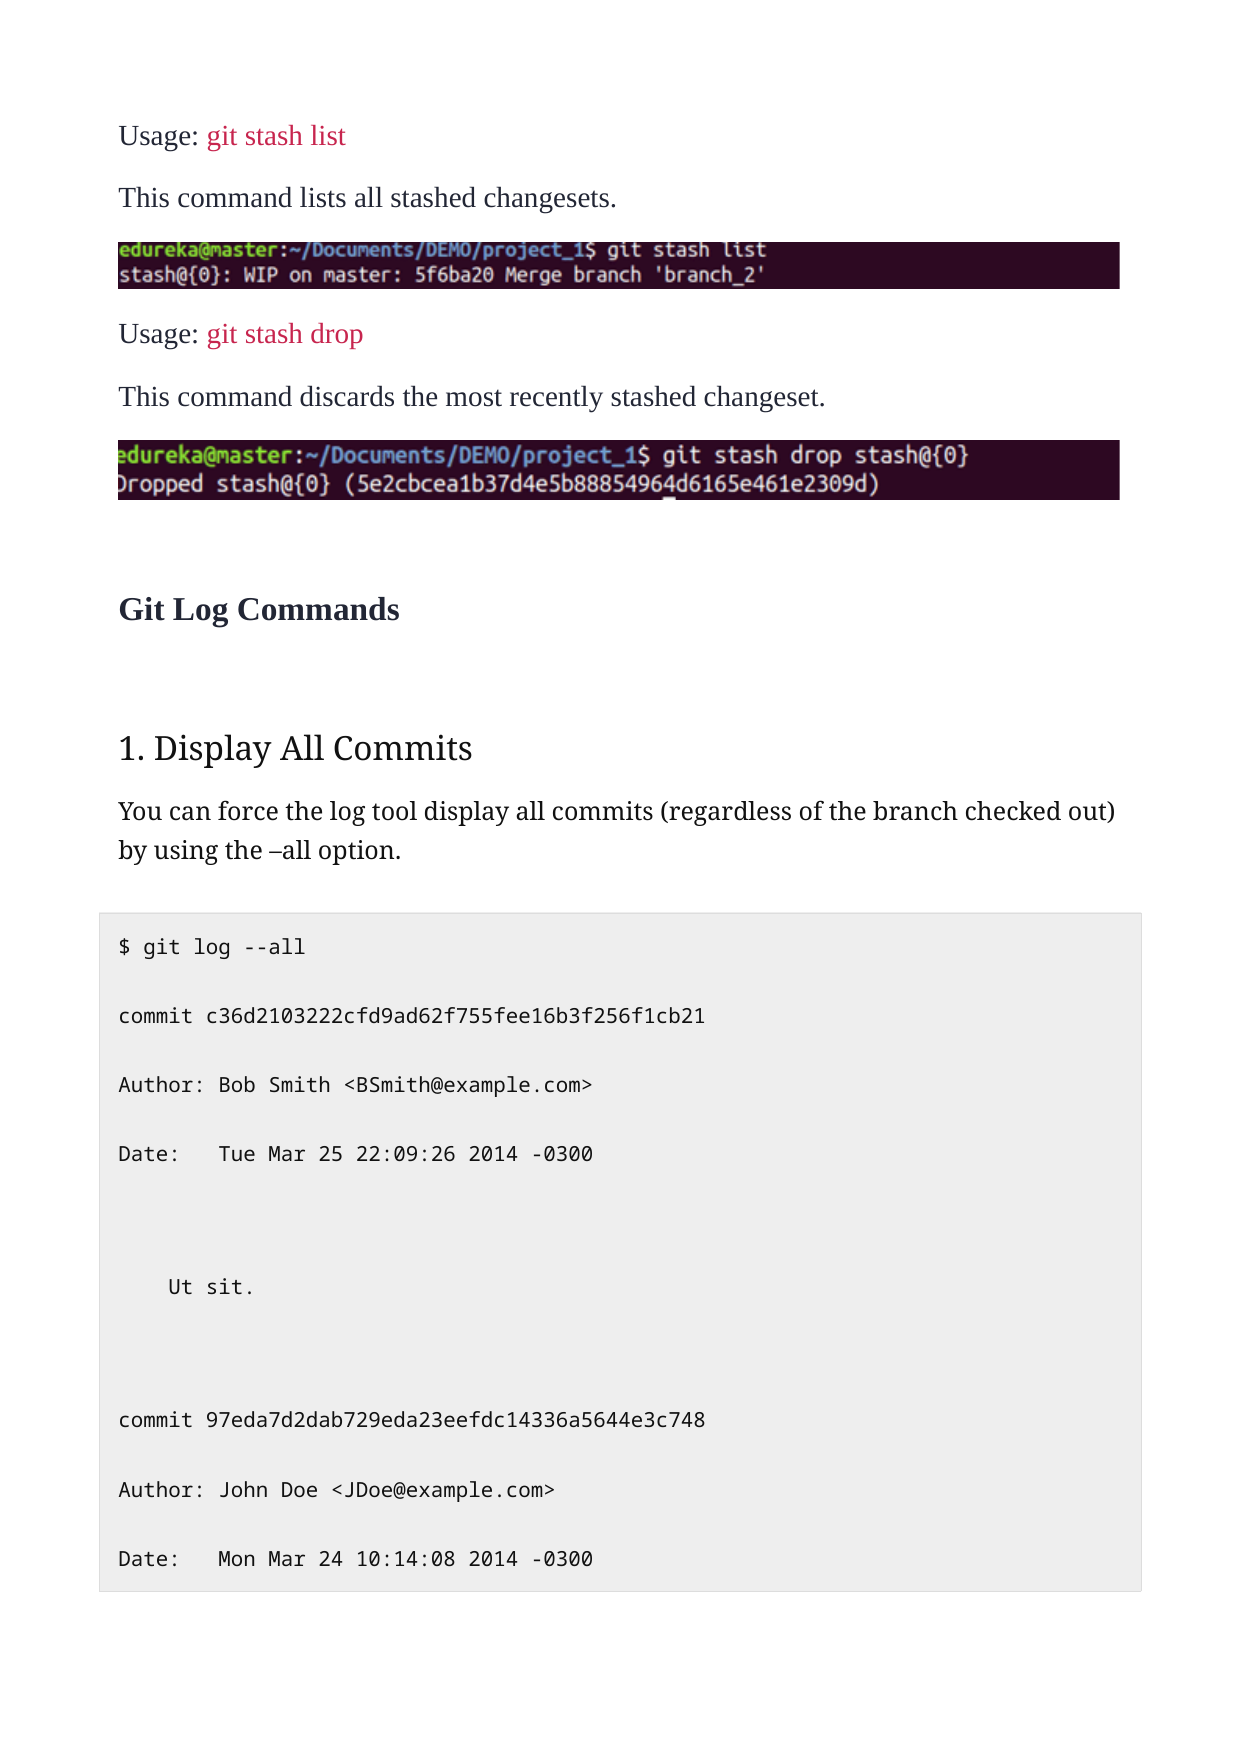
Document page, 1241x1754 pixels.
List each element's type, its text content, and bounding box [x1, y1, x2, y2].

picture [118, 440, 1120, 500]
text Git Log Commands [118, 590, 1122, 628]
text Author: Bob Smith <BSmith@example.com> [100, 1051, 1141, 1098]
text Ut sit. [100, 1253, 1141, 1301]
text Author: John Doe <JDoe@example.com> [100, 1455, 1141, 1503]
text commit 97eda7d2dab729eda23eefdc14336a5644e3c748 [100, 1386, 1141, 1434]
text commit c36d2103222cfd9ad62f755fee16b3f256f1cb21 [100, 982, 1141, 1029]
text Date: Mon Mar 24 10:14:08 2014 -0300 [100, 1524, 1141, 1591]
text You can force the log tool display all commits (regardless of the branch checked out) by using the –all option. [118, 793, 1122, 867]
subtitle 1. Display All Commits [118, 725, 1122, 770]
picture [118, 242, 1120, 289]
text $ git log --all [100, 914, 1141, 960]
text Date: Tue Mar 25 22:09:26 2014 -0300 [100, 1120, 1141, 1167]
text This command lists all stashed changesets. [118, 180, 1122, 214]
text This command discards the most recently stashed changeset. [118, 379, 1122, 412]
text Usage: git stash list [118, 118, 1122, 152]
text Usage: git stash drop [118, 317, 1122, 350]
